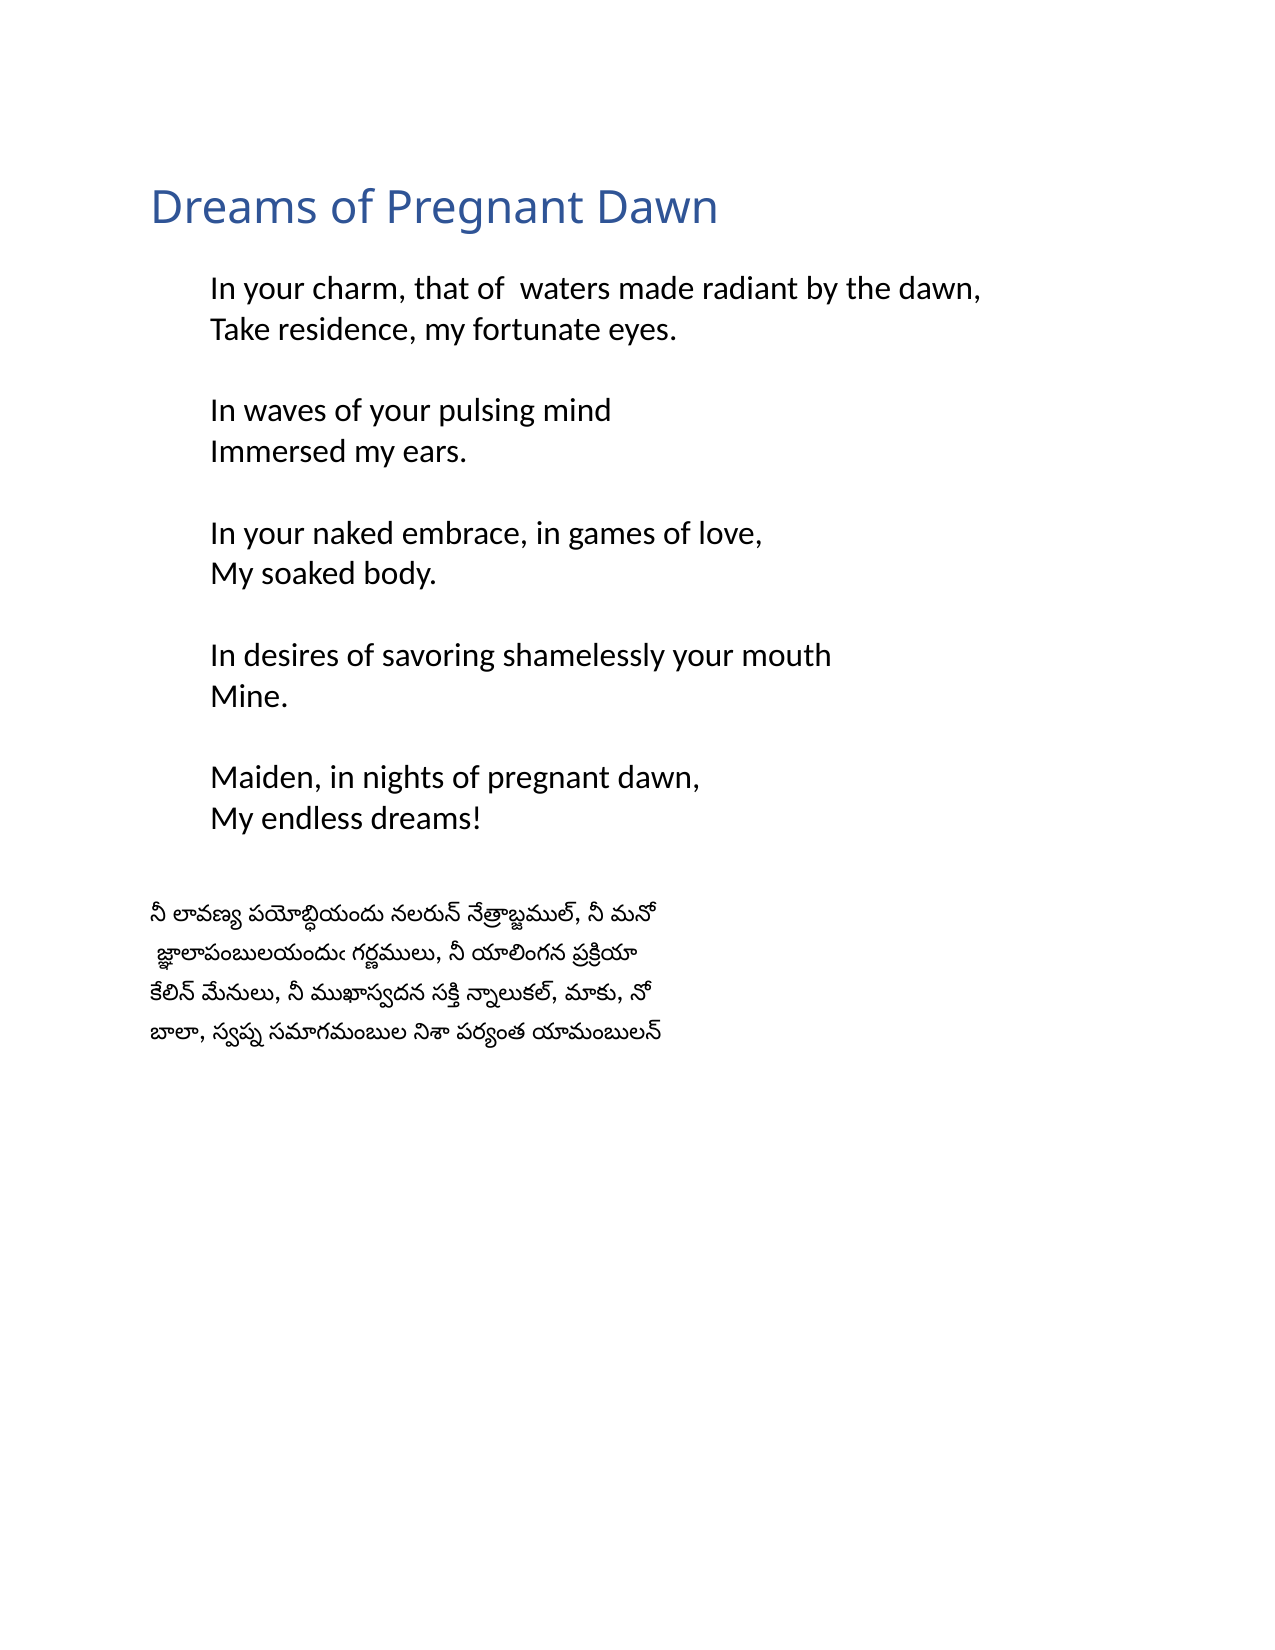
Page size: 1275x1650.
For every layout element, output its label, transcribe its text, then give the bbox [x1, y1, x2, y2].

text In waves of your pulsing mind [210, 389, 1125, 430]
text బాలా, స్వప్న సమాగమంబుల నిశా పర్యంత యామంబులన్ [150, 1011, 1125, 1051]
text In your charm, that of waters made radiant by the dawn, [210, 267, 1125, 308]
text కేలిన్ మేనులు, నీ ముఖాస్వదన సక్తి న్నాలుకల్, మాకు, నో [150, 972, 1125, 1011]
text Immersed my ears. [210, 430, 1125, 471]
text My endless dreams! [210, 797, 1125, 837]
subtitle Dreams of Pregnant Dawn [150, 175, 1125, 237]
text My soaked body. [210, 552, 1125, 593]
text In desires of savoring shamelessly your mouth [210, 634, 1125, 674]
text నీ లావణ్య పయోబ్ధియందు నలరున్ నేత్రాబ్జముల్, నీ మనో [150, 893, 1125, 932]
text జ్ఞాలాపంబులయందుఁ గర్ణములు, నీ యాలింగన ప్రక్రియా [150, 932, 1125, 972]
text Maiden, in nights of pregnant dawn, [210, 756, 1125, 797]
text In your naked embrace, in games of love, [210, 512, 1125, 552]
text Mine. [210, 674, 1125, 715]
text Take residence, my fortunate eyes. [210, 308, 1125, 349]
